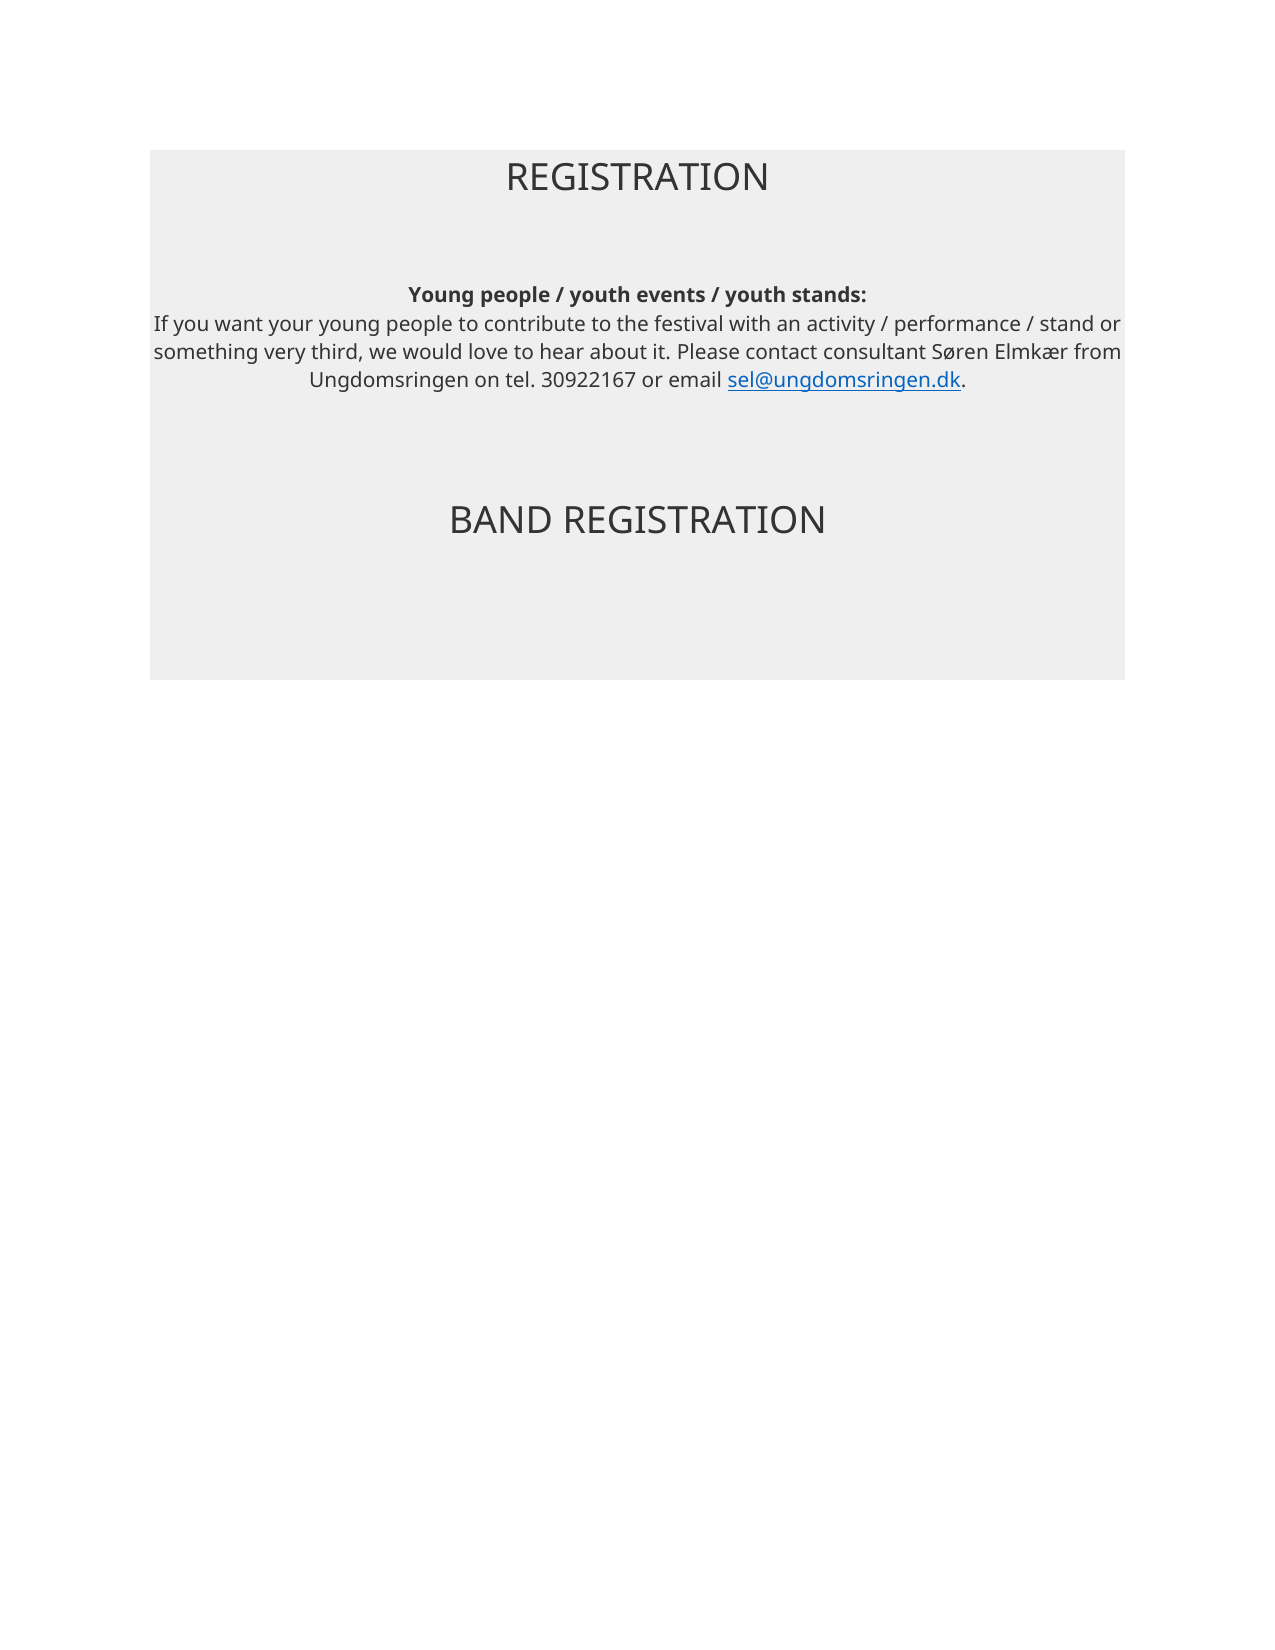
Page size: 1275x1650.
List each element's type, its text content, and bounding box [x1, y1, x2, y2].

text REGISTRATION [150, 150, 1125, 201]
text Young people / youth events / youth stands: If you want your young people to contribute to the festival with an activity / performance / stand or something very third, we would love to hear about it. Please contact consultant Søren Elmkær from Ungdomsringen on tel. 30922167 or email sel@ungdomsringen.dk. [150, 280, 1125, 394]
text BAND REGISTRATION [150, 493, 1125, 544]
